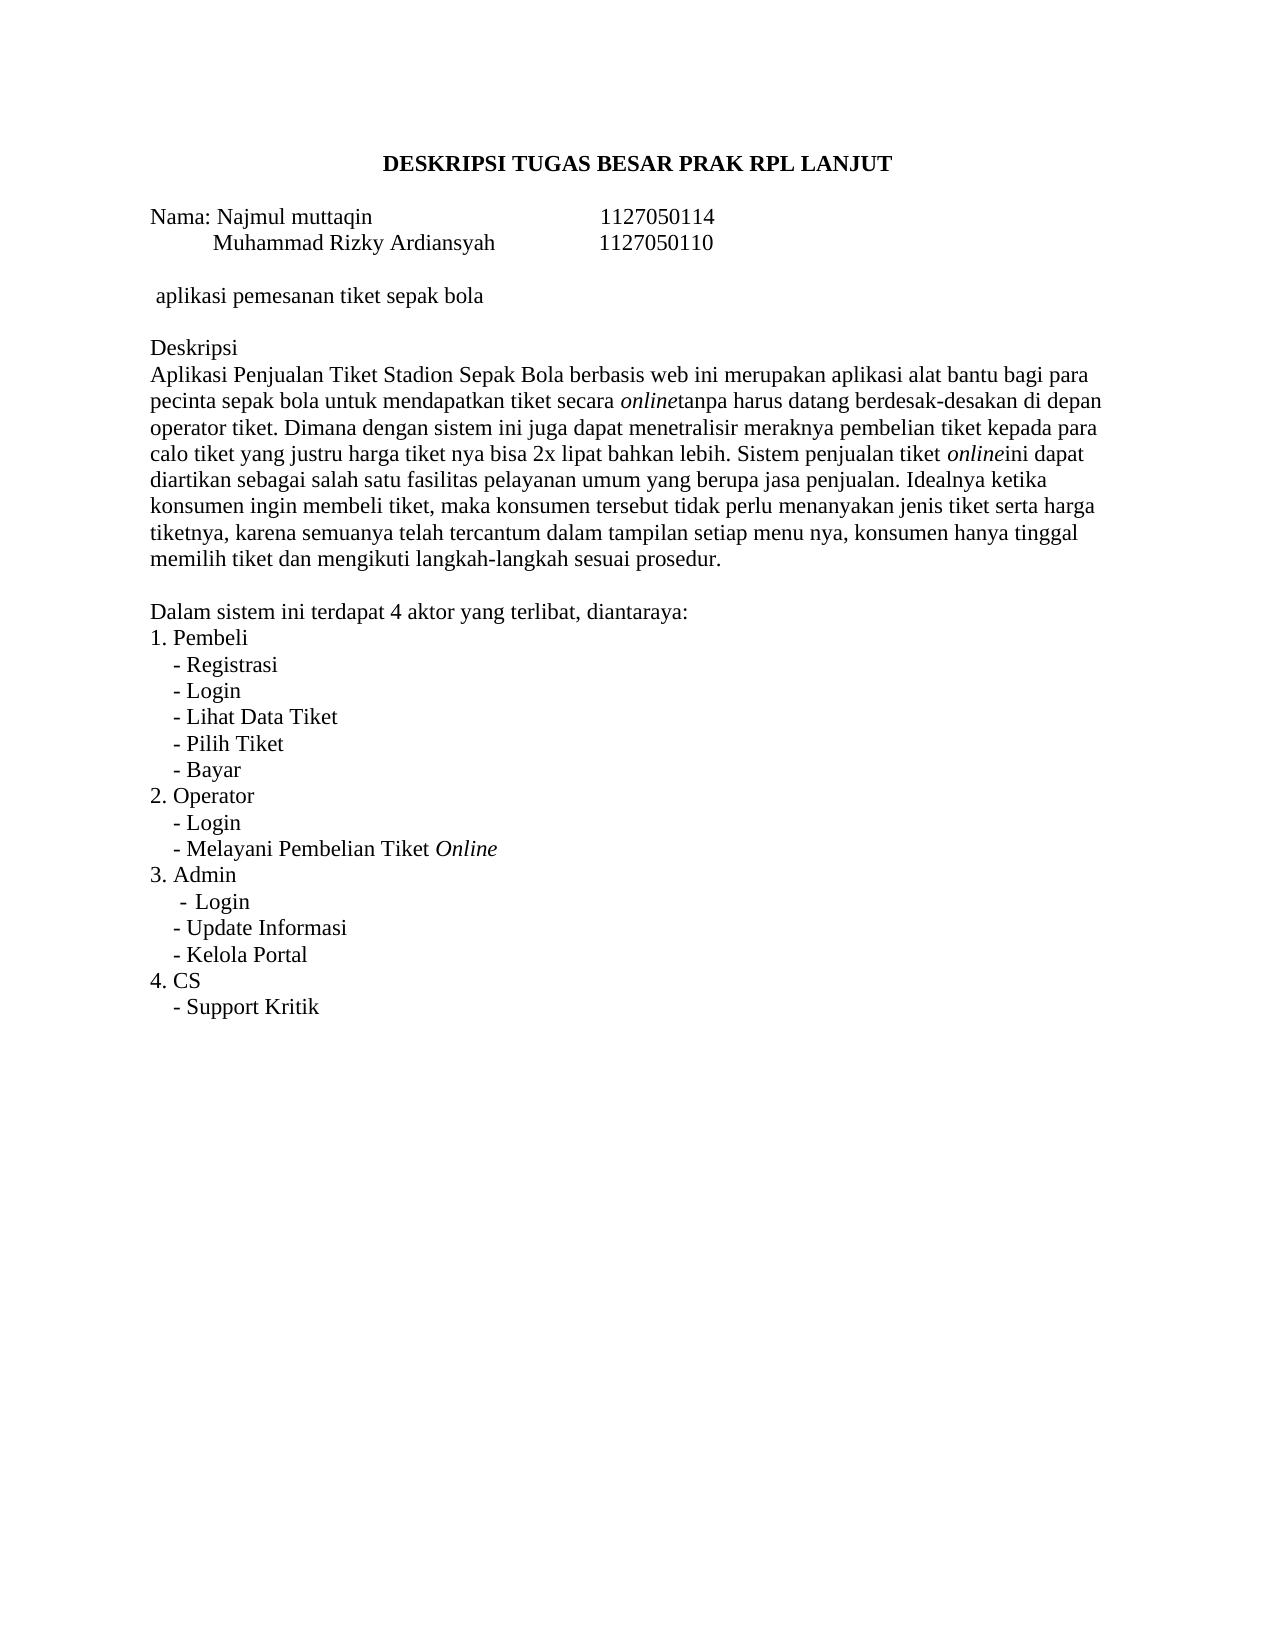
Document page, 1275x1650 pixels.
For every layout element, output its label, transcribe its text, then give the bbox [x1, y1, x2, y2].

text 3. Admin [150, 862, 1125, 888]
text Dalam sistem ini terdapat 4 aktor yang terlibat, diantaraya: [150, 598, 1125, 624]
text - Pilih Tiket [150, 730, 1125, 756]
text 1. Pembeli [150, 624, 1125, 651]
text 4. CS [150, 967, 1125, 993]
text Muhammad Rizky Ardiansyah 1127050110 [150, 229, 1125, 255]
text Aplikasi Penjualan Tiket Stadion Sepak Bola berbasis web ini merupakan aplikasi alat bantu bagi para pecinta sepak bola untuk mendapatkan tiket secara onlinetanpa harus datang berdesak-desakan di depan operator tiket. Dimana dengan sistem ini juga dapat menetralisir meraknya pembelian tiket kepada para calo tiket yang justru harga tiket nya bisa 2x lipat bahkan lebih. Sistem penjualan tiket onlineini dapat diartikan sebagai salah satu fasilitas pelayanan umum yang berupa jasa penjualan. Idealnya ketika konsumen ingin membeli tiket, maka konsumen tersebut tidak perlu menanyakan jenis tiket serta harga tiketnya, karena semuanya telah tercantum dalam tampilan setiap menu nya, konsumen hanya tinggal memilih tiket dan mengikuti langkah-langkah sesuai prosedur. [150, 361, 1125, 572]
text - Registrasi [150, 651, 1125, 677]
text aplikasi pemesanan tiket sepak bola [150, 282, 1125, 308]
text - Melayani Pembelian Tiket Online [150, 835, 1125, 862]
text - Kelola Portal [150, 941, 1125, 967]
text 2. Operator [150, 782, 1125, 809]
text - Update Informasi [150, 914, 1125, 941]
text - Login [150, 677, 1125, 703]
text Nama: Najmul muttaqin 1127050114 [150, 203, 1125, 229]
text - Login [150, 809, 1125, 835]
text DESKRIPSI TUGAS BESAR PRAK RPL LANJUT [150, 150, 1125, 176]
text Deskripsi [150, 334, 1125, 361]
text - Lihat Data Tiket [150, 703, 1125, 730]
text - Login [150, 888, 1125, 914]
text - Support Kritik [150, 993, 1125, 1020]
text - Bayar [150, 756, 1125, 782]
